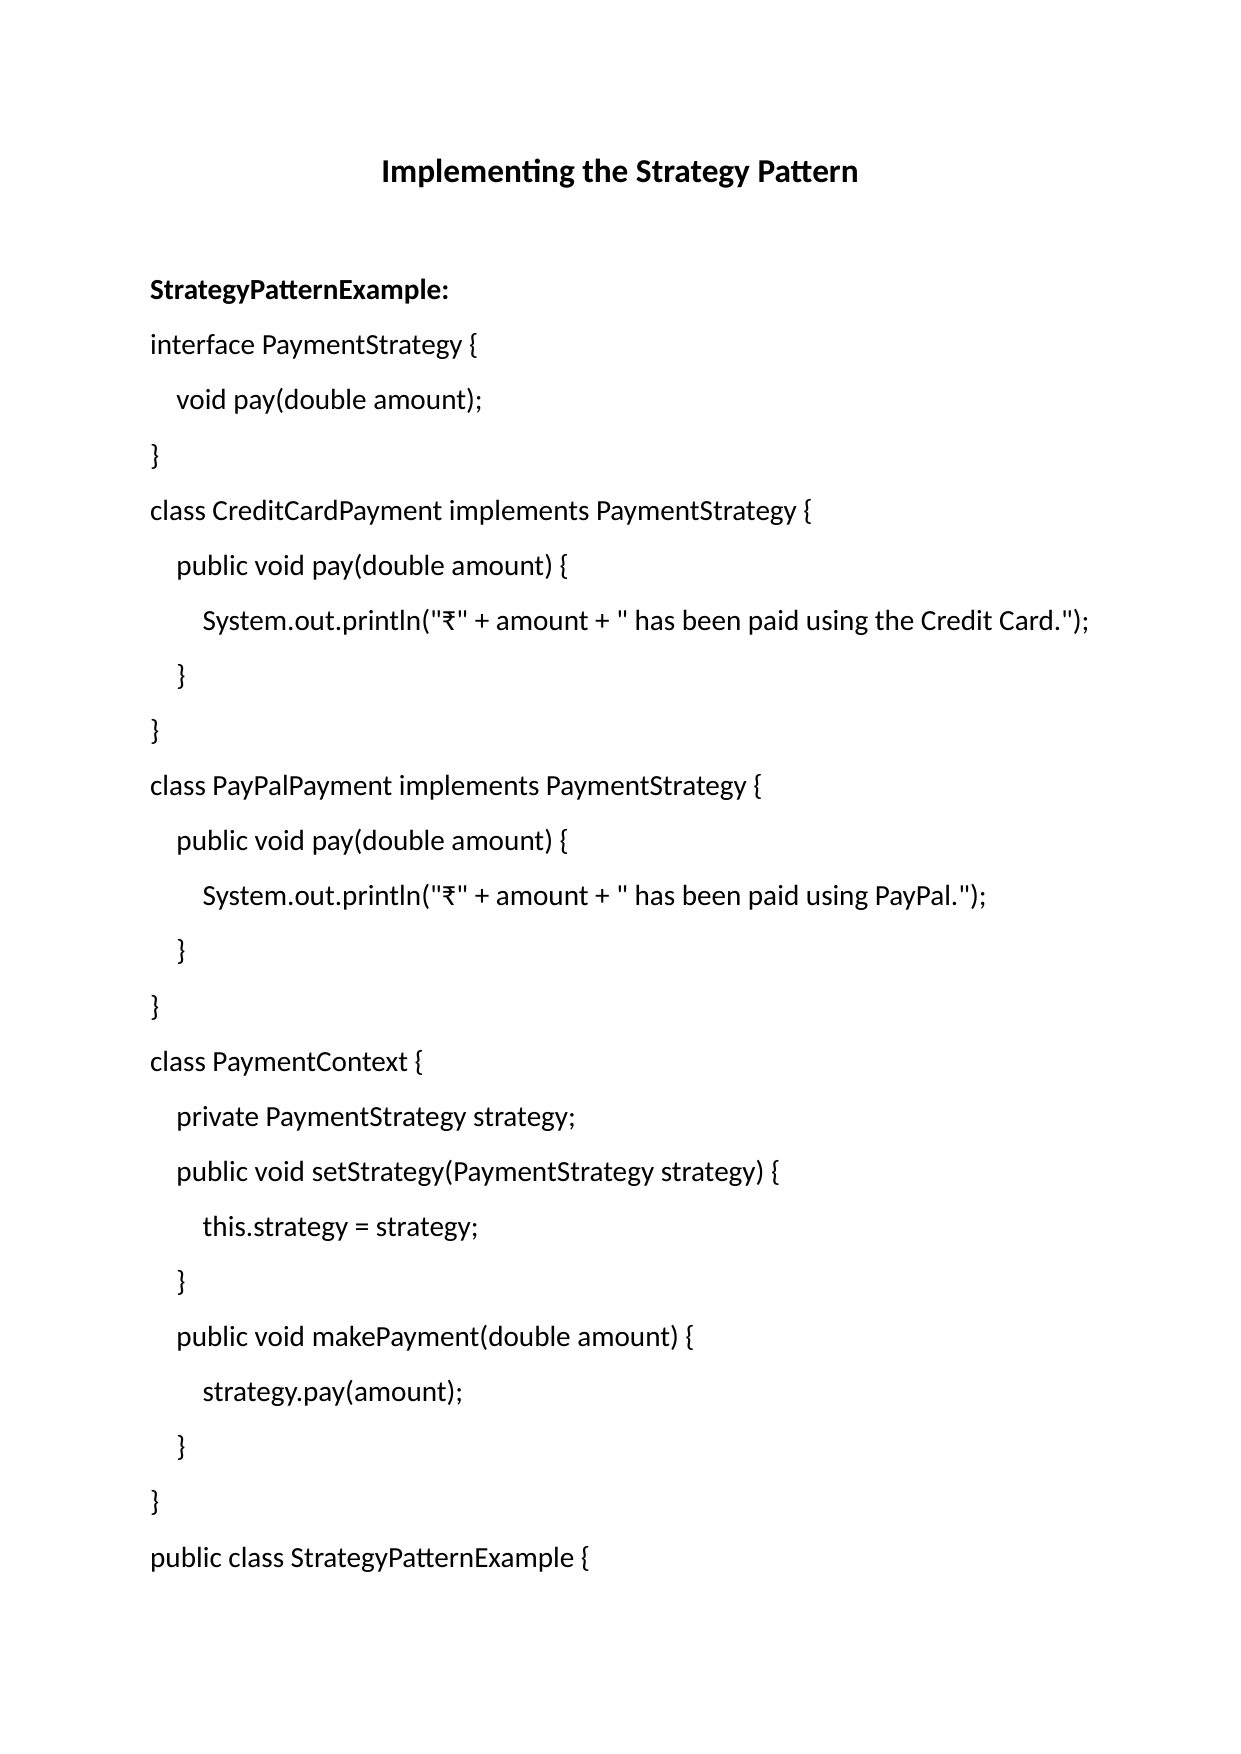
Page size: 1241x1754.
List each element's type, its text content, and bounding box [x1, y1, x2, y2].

text } [150, 1263, 1090, 1299]
text } [150, 437, 1090, 472]
text } [150, 712, 1090, 748]
text } [150, 1483, 1090, 1519]
text } [150, 657, 1090, 693]
text } [150, 988, 1090, 1023]
text StrategyPatternExample: [150, 271, 1090, 307]
text public void pay(double amount) { [150, 547, 1090, 582]
text Implementing the Strategy Pattern [150, 150, 1090, 191]
text class CreditCardPayment implements PaymentStrategy { [150, 492, 1090, 527]
text public void makePayment(double amount) { [150, 1318, 1090, 1354]
text public class StrategyPatternExample { [150, 1539, 1090, 1574]
text System.out.println("₹" + amount + " has been paid using PayPal."); [150, 877, 1090, 913]
text } [150, 932, 1090, 968]
text class PaymentContext { [150, 1043, 1090, 1078]
text public void setStrategy(PaymentStrategy strategy) { [150, 1153, 1090, 1188]
text void pay(double amount); [150, 381, 1090, 417]
text private PaymentStrategy strategy; [150, 1098, 1090, 1133]
text strategy.pay(amount); [150, 1373, 1090, 1409]
text } [150, 1428, 1090, 1464]
text class PayPalPayment implements PaymentStrategy { [150, 767, 1090, 803]
text this.strategy = strategy; [150, 1208, 1090, 1244]
text interface PaymentStrategy { [150, 326, 1090, 362]
text System.out.println("₹" + amount + " has been paid using the Credit Card."); [150, 602, 1090, 637]
text public void pay(double amount) { [150, 822, 1090, 858]
